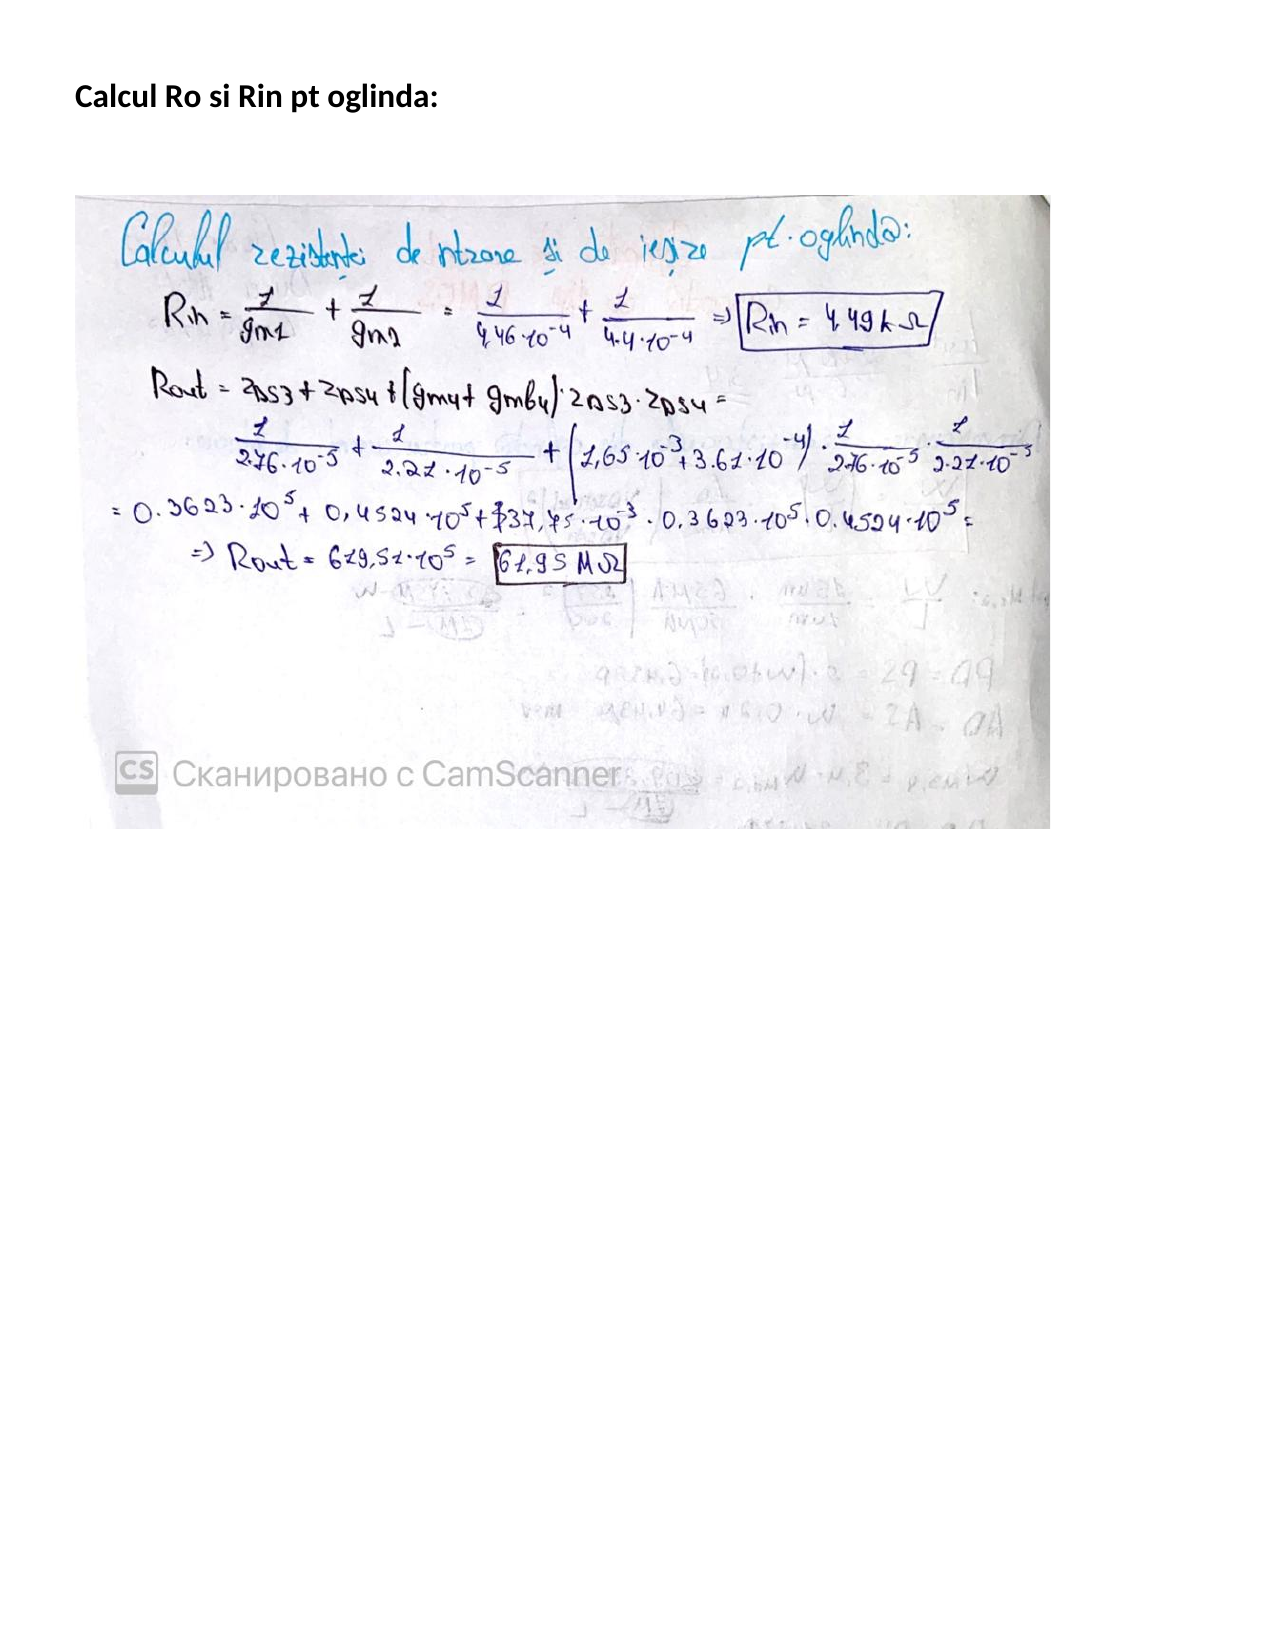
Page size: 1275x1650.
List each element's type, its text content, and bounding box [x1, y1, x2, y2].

text Calcul Ro si Rin pt oglinda: [75, 75, 1200, 116]
picture [75, 195, 1050, 829]
